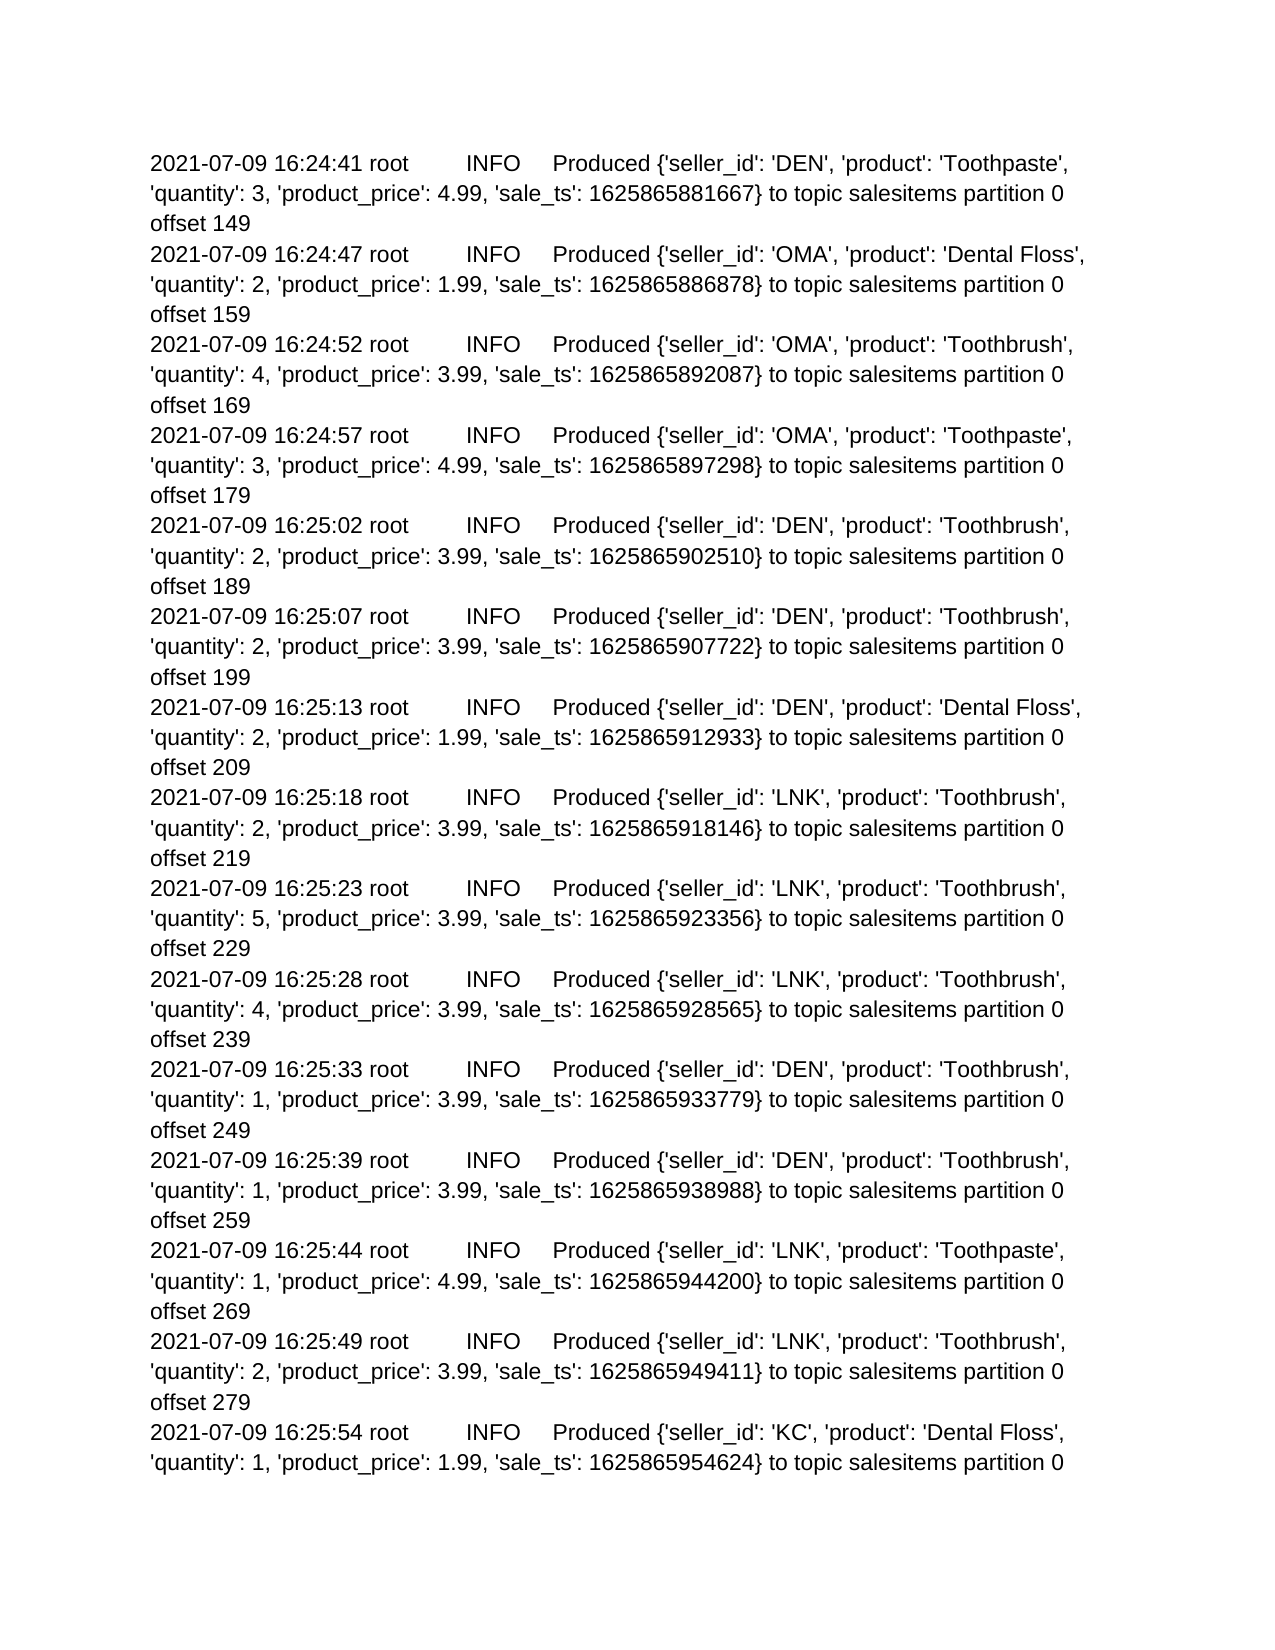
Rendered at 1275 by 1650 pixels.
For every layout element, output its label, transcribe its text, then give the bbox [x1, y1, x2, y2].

text 2021-07-09 16:24:52 root INFO Produced {'seller_id': 'OMA', 'product': 'Toothbrush', 'quantity': 4, 'product_price': 3.99, 'sale_ts': 1625865892087} to topic salesitems partition 0 offset 169 [150, 331, 1125, 418]
text 2021-07-09 16:25:44 root INFO Produced {'seller_id': 'LNK', 'product': 'Toothpaste', 'quantity': 1, 'product_price': 4.99, 'sale_ts': 1625865944200} to topic salesitems partition 0 offset 269 [150, 1237, 1125, 1324]
text 2021-07-09 16:25:39 root INFO Produced {'seller_id': 'DEN', 'product': 'Toothbrush', 'quantity': 1, 'product_price': 3.99, 'sale_ts': 1625865938988} to topic salesitems partition 0 offset 259 [150, 1147, 1125, 1234]
text 2021-07-09 16:24:47 root INFO Produced {'seller_id': 'OMA', 'product': 'Dental Floss', 'quantity': 2, 'product_price': 1.99, 'sale_ts': 1625865886878} to topic salesitems partition 0 offset 159 [150, 241, 1125, 327]
text 2021-07-09 16:25:13 root INFO Produced {'seller_id': 'DEN', 'product': 'Dental Floss', 'quantity': 2, 'product_price': 1.99, 'sale_ts': 1625865912933} to topic salesitems partition 0 offset 209 [150, 694, 1125, 781]
text 2021-07-09 16:24:57 root INFO Produced {'seller_id': 'OMA', 'product': 'Toothpaste', 'quantity': 3, 'product_price': 4.99, 'sale_ts': 1625865897298} to topic salesitems partition 0 offset 179 [150, 422, 1125, 509]
text 2021-07-09 16:25:02 root INFO Produced {'seller_id': 'DEN', 'product': 'Toothbrush', 'quantity': 2, 'product_price': 3.99, 'sale_ts': 1625865902510} to topic salesitems partition 0 offset 189 [150, 512, 1125, 599]
text 2021-07-09 16:25:07 root INFO Produced {'seller_id': 'DEN', 'product': 'Toothbrush', 'quantity': 2, 'product_price': 3.99, 'sale_ts': 1625865907722} to topic salesitems partition 0 offset 199 [150, 603, 1125, 690]
text 2021-07-09 16:25:18 root INFO Produced {'seller_id': 'LNK', 'product': 'Toothbrush', 'quantity': 2, 'product_price': 3.99, 'sale_ts': 1625865918146} to topic salesitems partition 0 offset 219 [150, 784, 1125, 871]
text 2021-07-09 16:25:33 root INFO Produced {'seller_id': 'DEN', 'product': 'Toothbrush', 'quantity': 1, 'product_price': 3.99, 'sale_ts': 1625865933779} to topic salesitems partition 0 offset 249 [150, 1056, 1125, 1143]
text 2021-07-09 16:25:23 root INFO Produced {'seller_id': 'LNK', 'product': 'Toothbrush', 'quantity': 5, 'product_price': 3.99, 'sale_ts': 1625865923356} to topic salesitems partition 0 offset 229 [150, 875, 1125, 962]
text 2021-07-09 16:25:28 root INFO Produced {'seller_id': 'LNK', 'product': 'Toothbrush', 'quantity': 4, 'product_price': 3.99, 'sale_ts': 1625865928565} to topic salesitems partition 0 offset 239 [150, 966, 1125, 1052]
text 2021-07-09 16:24:41 root INFO Produced {'seller_id': 'DEN', 'product': 'Toothpaste', 'quantity': 3, 'product_price': 4.99, 'sale_ts': 1625865881667} to topic salesitems partition 0 offset 149 [150, 150, 1125, 237]
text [150, 1419, 1125, 1475]
text 2021-07-09 16:25:49 root INFO Produced {'seller_id': 'LNK', 'product': 'Toothbrush', 'quantity': 2, 'product_price': 3.99, 'sale_ts': 1625865949411} to topic salesitems partition 0 offset 279 [150, 1328, 1125, 1415]
